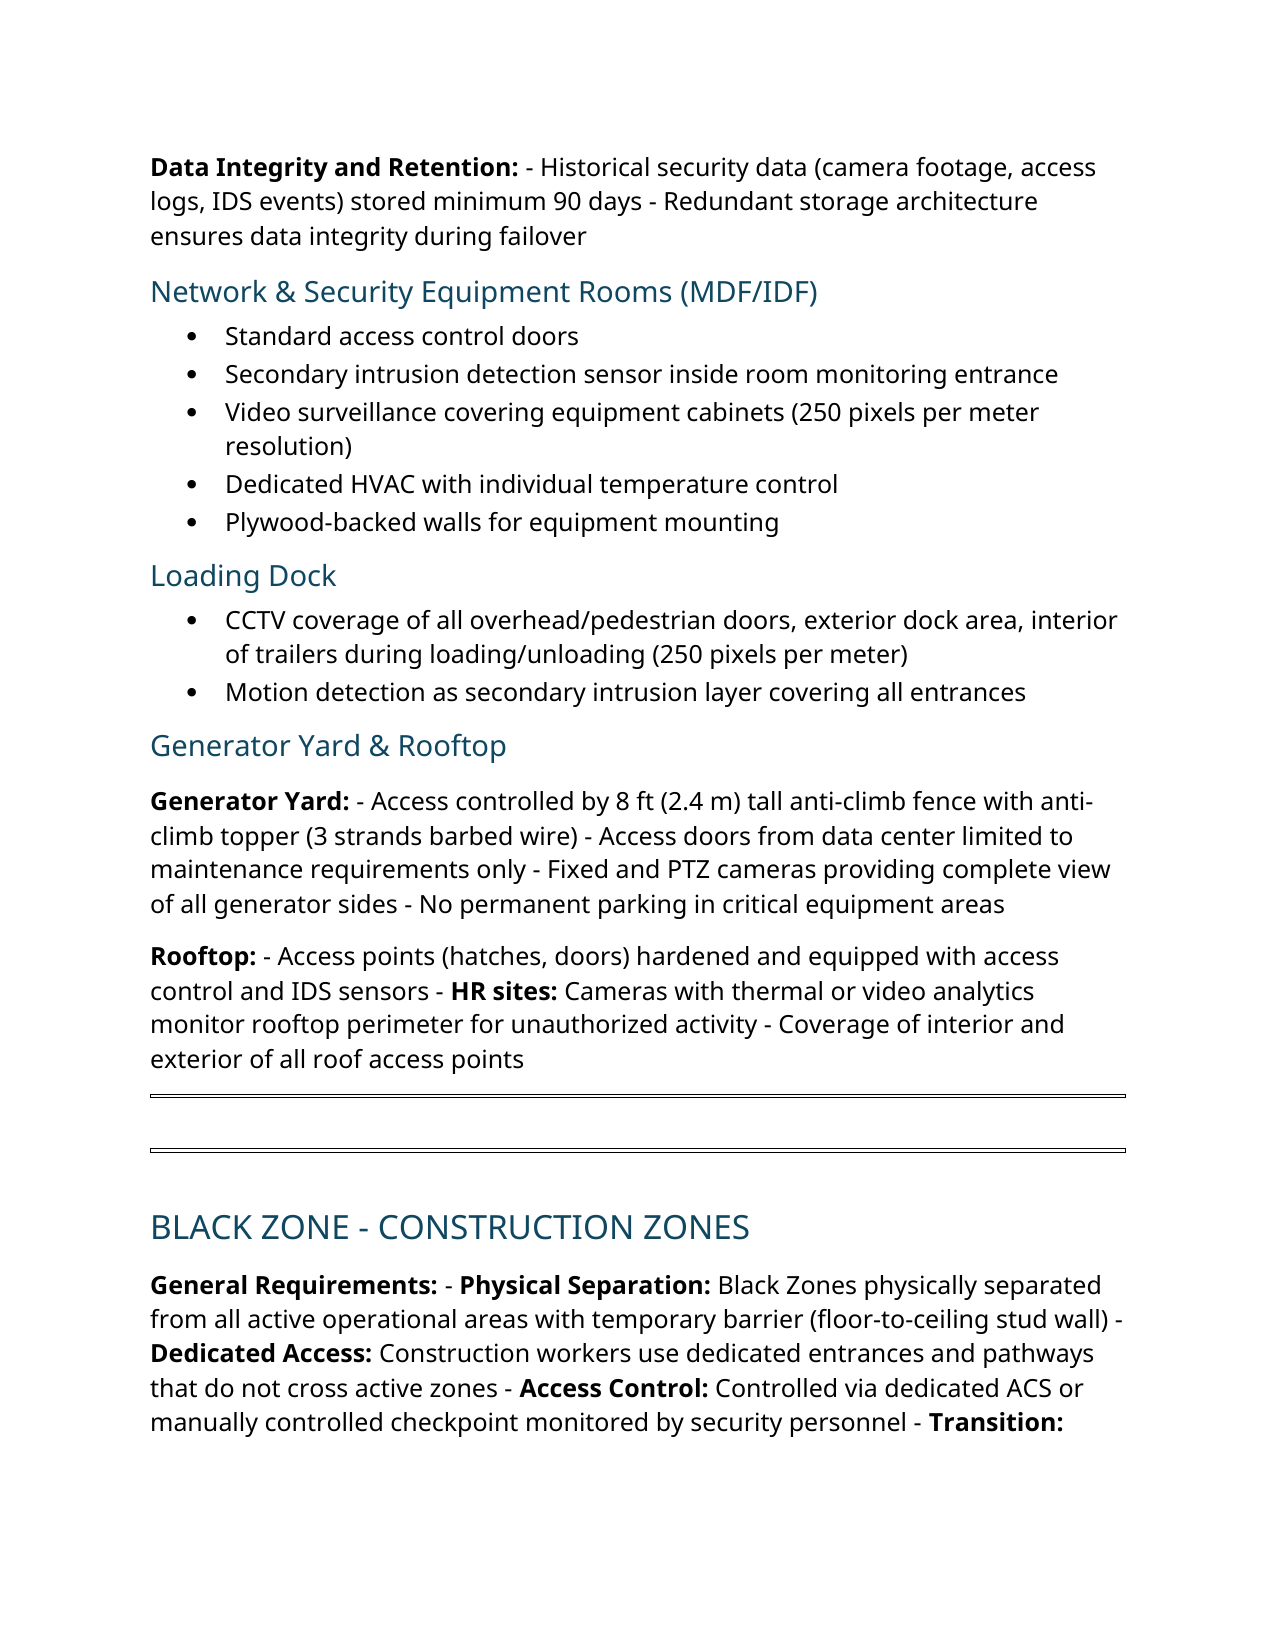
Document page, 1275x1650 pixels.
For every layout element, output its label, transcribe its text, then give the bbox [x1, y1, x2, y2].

text Data Integrity and Retention: - Historical security data (camera footage, access logs, IDS events) stored minimum 90 days - Redundant storage architecture ensures data integrity during failover [150, 150, 1125, 252]
subtitle Generator Yard & Rooftop [150, 726, 1125, 765]
list Dedicated HVAC with individual temperature control [187, 466, 1125, 501]
list CCTV coverage of all overhead/pedestrian doors, exterior dock area, interior of trailers during loading/unloading (250 pixels per meter) [187, 603, 1125, 671]
list Motion detection as secondary intrusion layer covering all entrances [187, 675, 1125, 709]
subtitle Loading Dock [150, 555, 1125, 595]
list Standard access control doors [187, 319, 1125, 353]
list Plywood-backed walls for equipment mounting [187, 504, 1125, 538]
list Video surveillance covering equipment cabinets (250 pixels per meter resolution) [187, 394, 1125, 463]
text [150, 1268, 1125, 1438]
text Rooftop: - Access points (hatches, doors) hardened and equipped with access control and IDS sensors - HR sites: Cameras with thermal or video analytics monitor rooftop perimeter for unauthorized activity - Coverage of interior and exterior of all roof access points [150, 939, 1125, 1075]
subtitle Network & Security Equipment Rooms (MDF/IDF) [150, 271, 1125, 311]
list Secondary intrusion detection sensor inside room monitoring entrance [187, 357, 1125, 391]
subtitle BLACK ZONE - CONSTRUCTION ZONES [150, 1204, 1125, 1249]
text Generator Yard: - Access controlled by 8 ft (2.4 m) tall anti-climb fence with anti-climb topper (3 strands barbed wire) - Access doors from data center limited to maintenance requirements only - Fixed and PTZ cameras providing complete view of all generator sides - No permanent parking in critical equipment areas [150, 784, 1125, 920]
